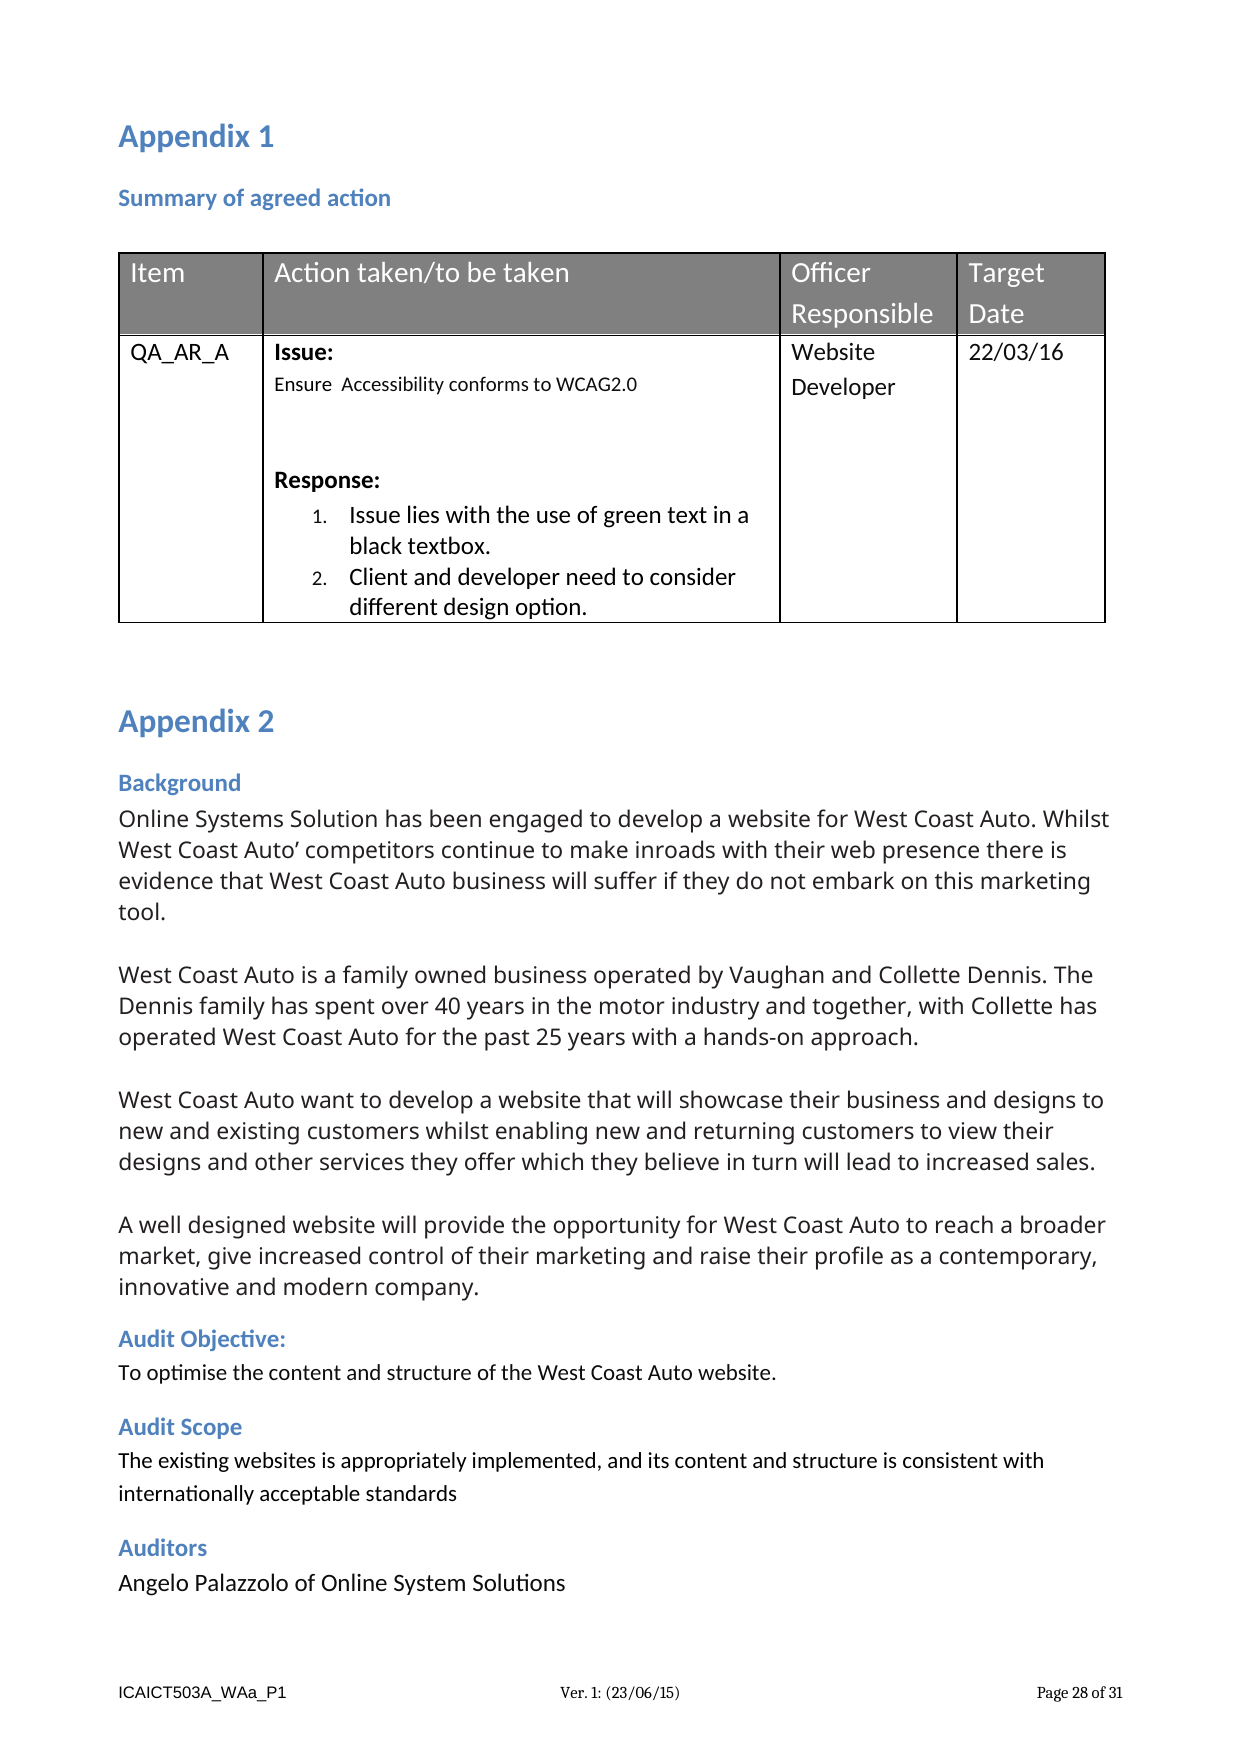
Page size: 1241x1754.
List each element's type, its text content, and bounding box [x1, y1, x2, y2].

text A well designed website will provide the opportunity for West Coast Auto to reach a broader market, give increased control of their marketing and raise their profile as a contemporary, innovative and modern company. [118, 1209, 1122, 1303]
table_header Target Date [958, 254, 1104, 334]
subtitle Summary of agreed action [118, 182, 1122, 213]
table_cell 22/03/16 [958, 336, 1104, 622]
text West Coast Auto is a family owned business operated by Vaughan and Collette Dennis. The Dennis family has spent over 40 years in the motor industry and together, with Collette has operated West Coast Auto for the past 25 years with a hands-on approach. [118, 959, 1122, 1053]
subtitle Auditors [118, 1532, 1122, 1562]
subtitle Appendix 1 [118, 114, 1122, 155]
subtitle Audit Objective: [118, 1323, 1122, 1354]
text West Coast Auto want to develop a website that will showcase their business and designs to new and existing customers whilst enabling new and returning customers to view their designs and other services they offer which they believe in turn will lead to increased sales. [118, 1084, 1122, 1178]
subtitle Audit Scope [118, 1411, 1122, 1442]
text To optimise the content and structure of the West Coast Auto website. [118, 1358, 1122, 1386]
text Angelo Palazzolo of Online System Solutions [118, 1567, 1122, 1597]
table_cell Website Developer [781, 336, 956, 622]
table_header Action taken/to be taken [264, 254, 779, 334]
table_header Item [120, 254, 262, 334]
table_cell QA_AR_A [120, 336, 262, 622]
table_cell Issue: Ensure Accessibility conforms to WCAG2.0 Response: Issue lies with the use of green text in a black textbox. Client and developer need to consider different design option. [264, 336, 779, 622]
table_header Officer Responsible [781, 254, 956, 334]
text Online Systems Solution has been engaged to develop a website for West Coast Auto. Whilst West Coast Auto’ competitors continue to make inroads with their web presence there is evidence that West Coast Auto business will suffer if they do not embark on this marketing tool. [118, 803, 1122, 928]
subtitle Appendix 2 [118, 700, 1122, 741]
text The existing websites is appropriately implemented, and its content and structure is consistent with internationally acceptable standards [118, 1446, 1122, 1507]
subtitle Background [118, 768, 1122, 798]
